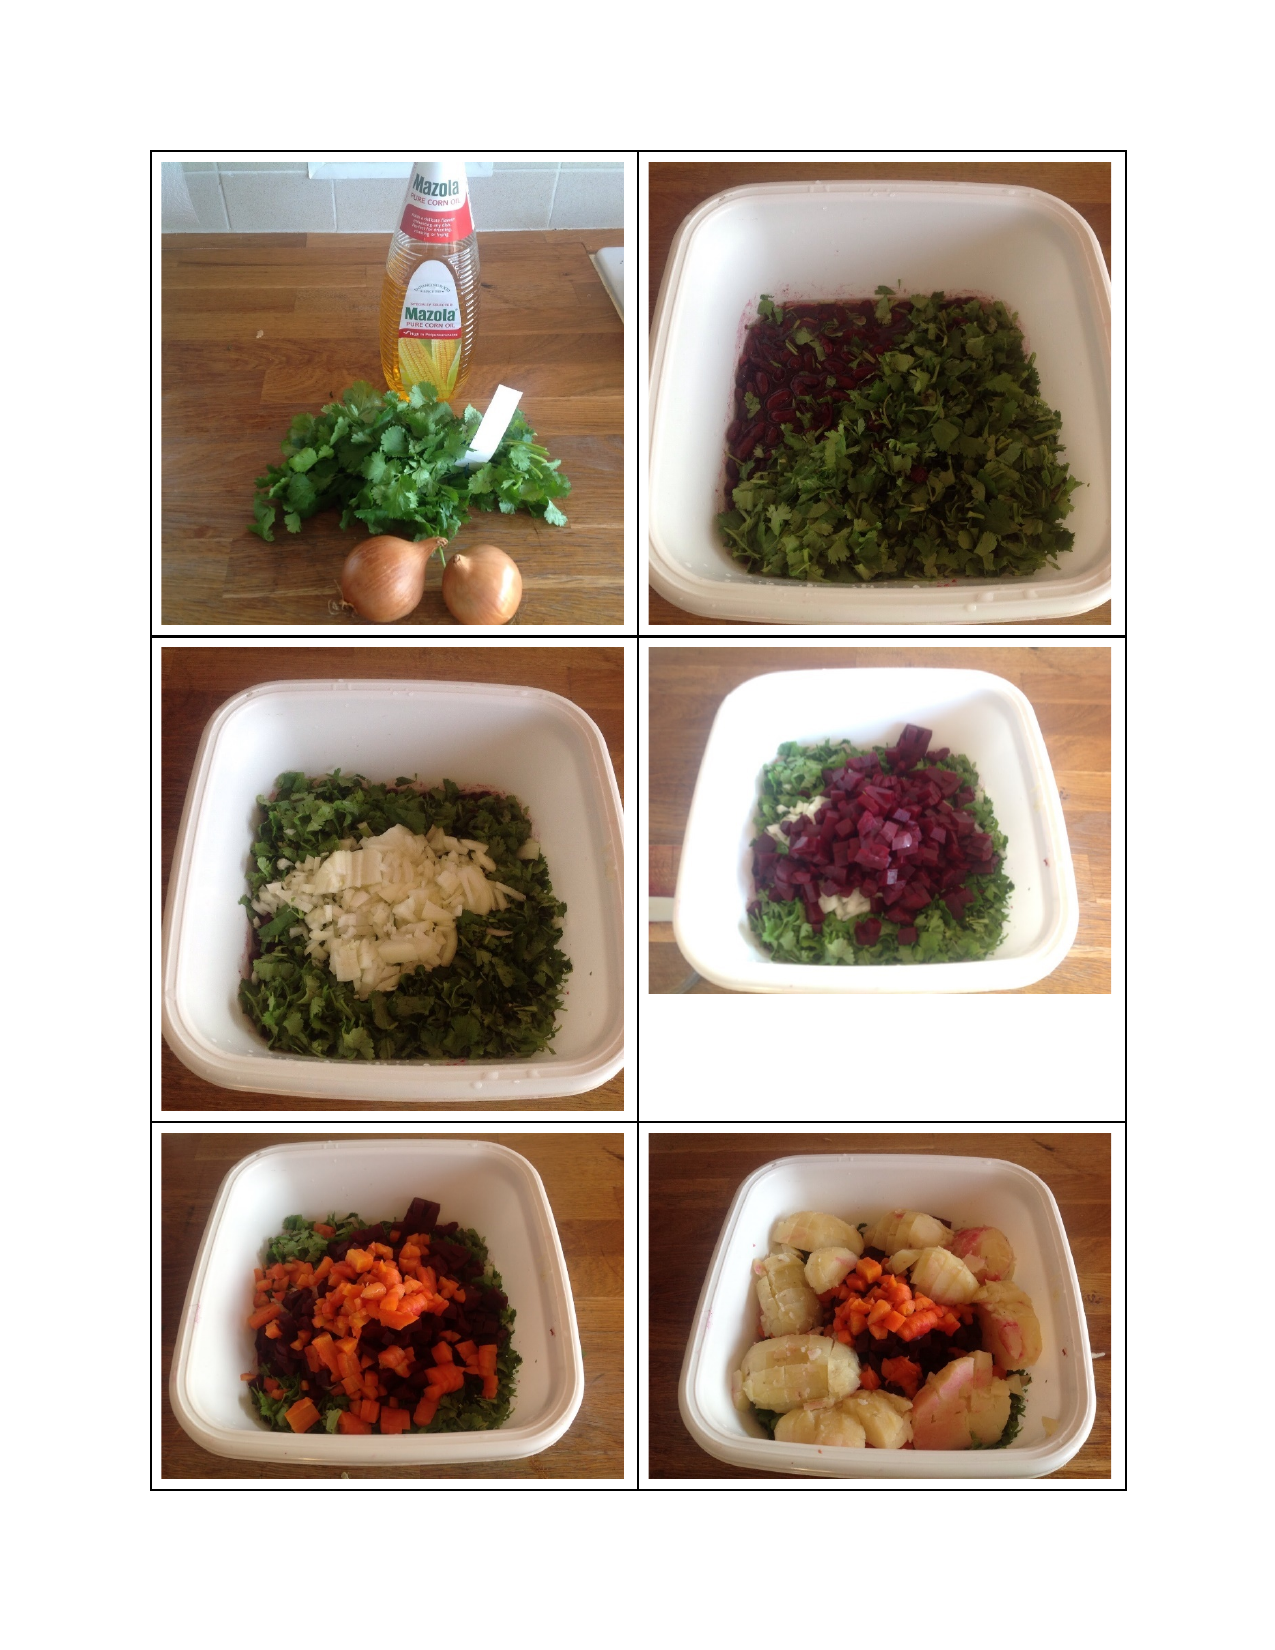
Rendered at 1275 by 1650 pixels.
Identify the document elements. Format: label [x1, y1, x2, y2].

table_cell [152, 1123, 637, 1489]
table_cell [152, 638, 637, 1121]
table_cell [639, 152, 1125, 635]
picture [161, 647, 624, 1111]
table_cell [639, 638, 1125, 1121]
picture [161, 162, 624, 625]
table_cell [152, 152, 637, 635]
picture [161, 1133, 624, 1479]
table_cell [639, 1123, 1125, 1489]
picture [648, 1133, 1112, 1479]
picture [648, 162, 1112, 625]
picture [648, 647, 1112, 994]
